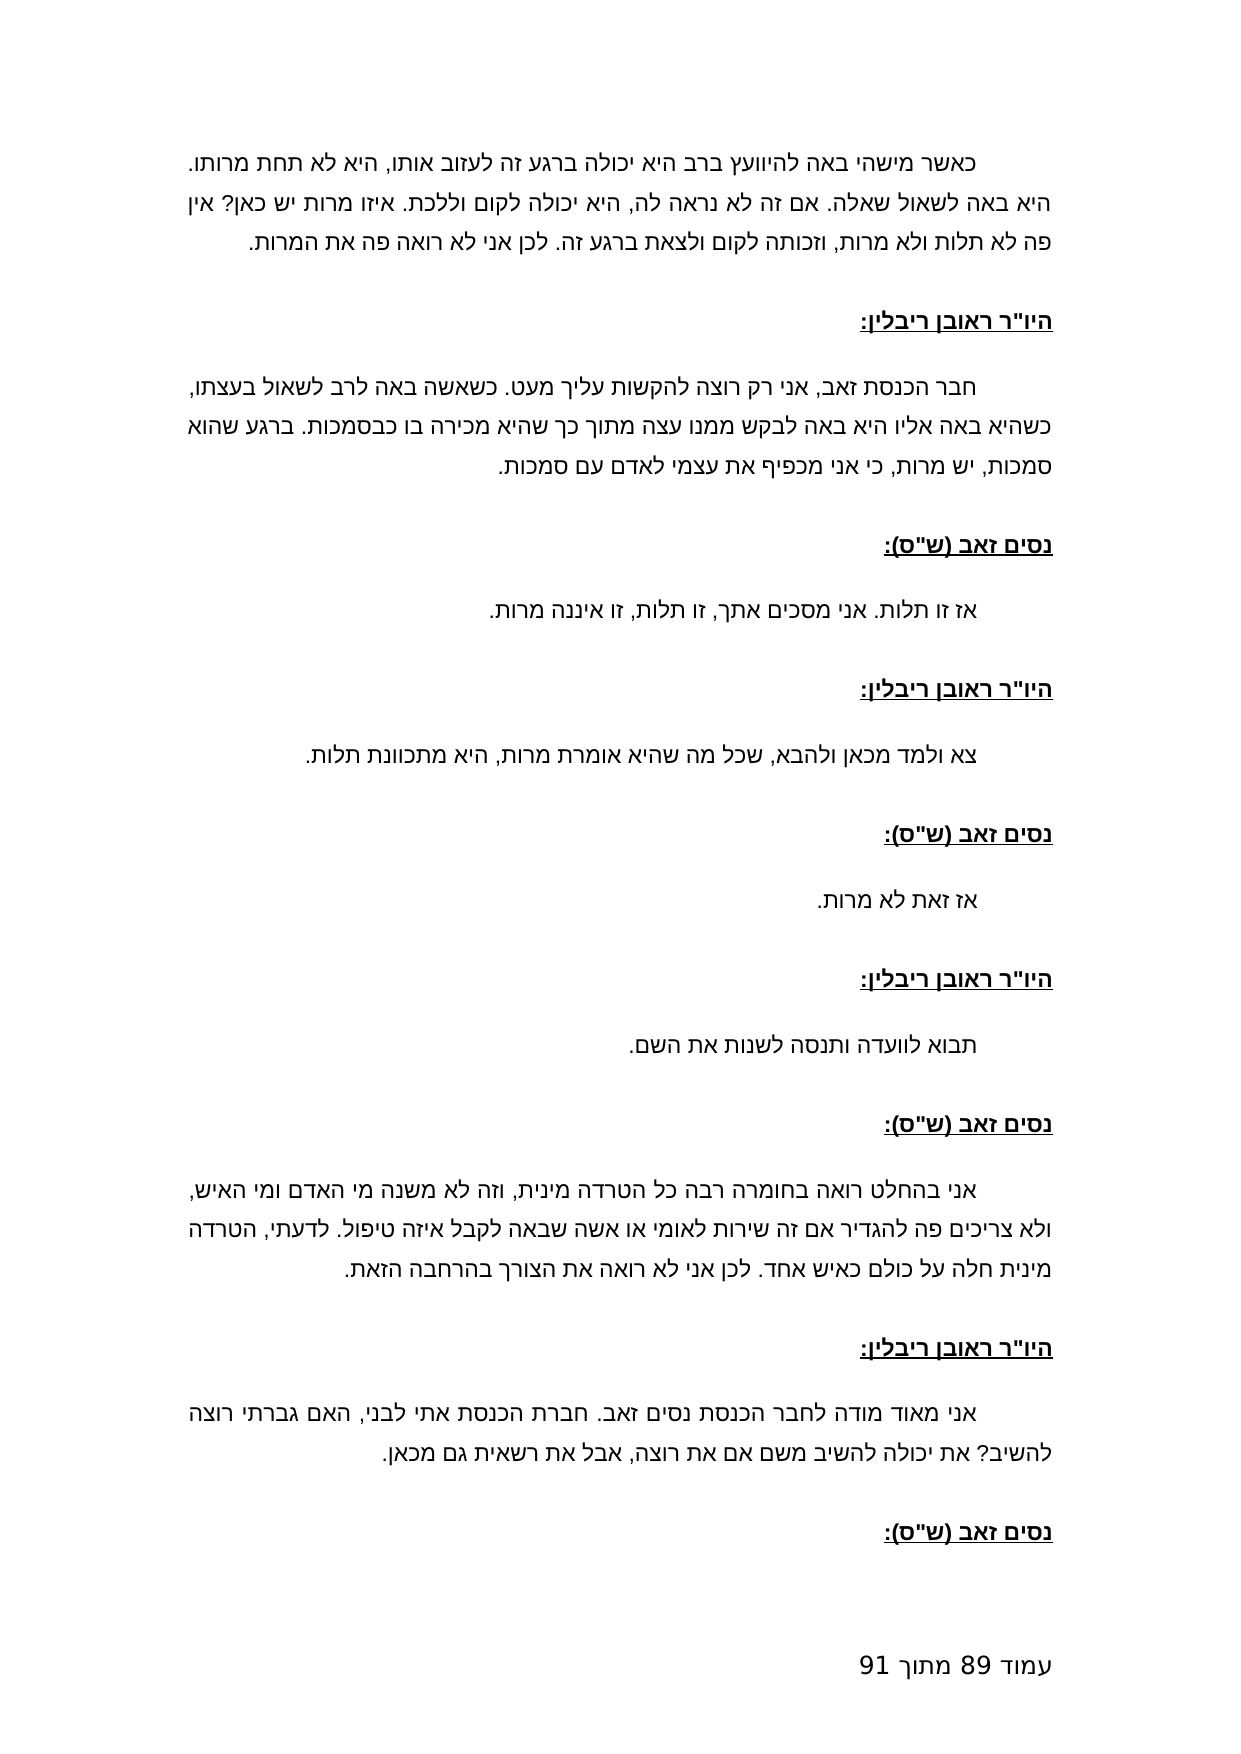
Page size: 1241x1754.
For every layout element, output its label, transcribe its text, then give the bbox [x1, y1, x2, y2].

text היו"ר ראובן ריבלין: [187, 1334, 1053, 1361]
text אני מאוד מודה לחבר הכנסת נסים זאב. חברת הכנסת אתי לבני, האם גברתי רוצה להשיב? את יכולה להשיב משם אם את רוצה, אבל את רשאית גם מכאן. [187, 1400, 1053, 1466]
text אני בהחלט רואה בחומרה רבה כל הטרדה מינית, וזה לא משנה מי האדם ומי האיש, ולא צריכים פה להגדיר אם זה שירות לאומי או אשה שבאה לקבל איזה טיפול. לדעתי, הטרדה מינית חלה על כולם כאיש אחד. לכן אני לא רואה את הצורך בהרחבה הזאת. [187, 1177, 1053, 1282]
text היו"ר ראובן ריבלין: [187, 966, 1053, 992]
text נסים זאב (ש"ס): [187, 1111, 1053, 1137]
text אז זאת לא מרות. [187, 887, 1053, 913]
text אז זו תלות. אני מסכים אתך, זו תלות, זו איננה מרות. [187, 597, 1053, 624]
text כאשר מישהי באה להיוועץ ברב היא יכולה ברגע זה לעזוב אותו, היא לא תחת מרותו. היא באה לשאול שאלה. אם זה לא נראה לה, היא יכולה לקום וללכת. איזו מרות יש כאן? אין פה לא תלות ולא מרות, וזכותה לקום ולצאת ברגע זה. לכן אני לא רואה פה את המרות. [187, 150, 1053, 255]
text היו"ר ראובן ריבלין: [187, 308, 1053, 334]
text חבר הכנסת זאב, אני רק רוצה להקשות עליך מעט. כשאשה באה לרב לשאול בעצתו, כשהיא באה אליו היא באה לבקש ממנו עצה מתוך כך שהיא מכירה בו כבסמכות. ברגע שהוא סמכות, יש מרות, כי אני מכפיף את עצמי לאדם עם סמכות. [187, 374, 1053, 479]
text תבוא לוועדה ותנסה לשנות את השם. [187, 1032, 1053, 1058]
text צא ולמד מכאן ולהבא, שכל מה שהיא אומרת מרות, היא מתכוונת תלות. [187, 742, 1053, 769]
text נסים זאב (ש"ס): [187, 1519, 1053, 1545]
text נסים זאב (ש"ס): [187, 532, 1053, 558]
text היו"ר ראובן ריבלין: [187, 676, 1053, 703]
text נסים זאב (ש"ס): [187, 821, 1053, 848]
